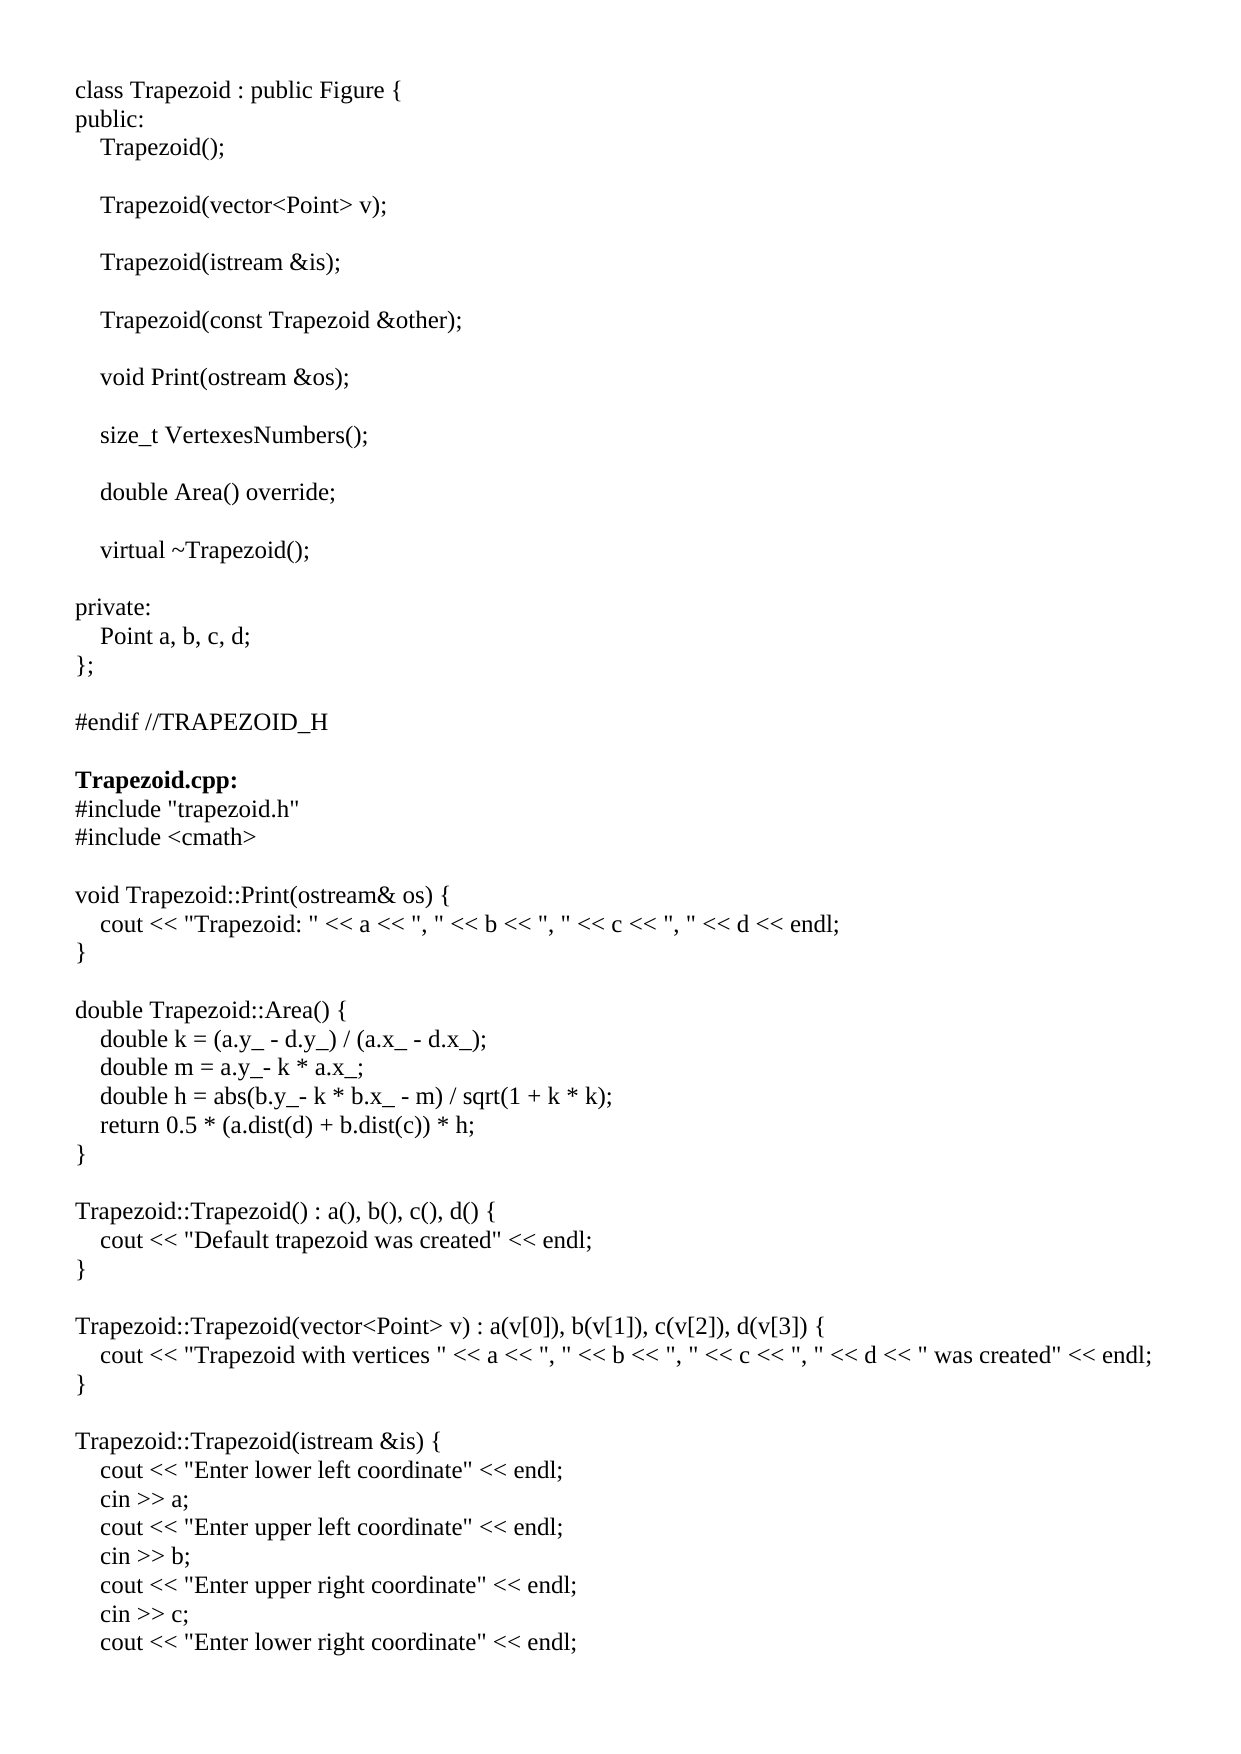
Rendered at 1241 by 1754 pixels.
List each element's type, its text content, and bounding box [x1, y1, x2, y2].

list cout << "Enter lower left coordinate" << endl; [75, 1455, 1165, 1484]
list } [75, 1369, 1165, 1397]
list Trapezoid.cpp: [75, 765, 1165, 794]
list cout << "Enter upper right coordinate" << endl; [75, 1570, 1165, 1599]
list cout << "Enter upper left coordinate" << endl; [75, 1512, 1165, 1541]
list } [75, 937, 1165, 966]
list #endif //TRAPEZOID_H [75, 707, 1165, 736]
list cin >> a; [75, 1484, 1165, 1512]
list double m = a.y_- k * a.x_; [75, 1052, 1165, 1081]
list Trapezoid::Trapezoid() : a(), b(), c(), d() { [75, 1196, 1165, 1225]
list } [75, 1139, 1165, 1167]
list cout << "Default trapezoid was created" << endl; [75, 1225, 1165, 1254]
list double k = (a.y_ - d.y_) / (a.x_ - d.x_); [75, 1024, 1165, 1052]
list return 0.5 * (a.dist(d) + b.dist(c)) * h; [75, 1110, 1165, 1139]
list Trapezoid(); [75, 132, 1165, 161]
list Trapezoid::Trapezoid(istream &is) { [75, 1426, 1165, 1455]
list virtual ~Trapezoid(); [75, 535, 1165, 564]
list #include "trapezoid.h" [75, 794, 1165, 822]
list Trapezoid(vector<Point> v); [75, 190, 1165, 219]
list void Trapezoid::Print(ostream& os) { [75, 880, 1165, 909]
list cout << "Enter lower right coordinate" << endl; [75, 1627, 1165, 1656]
list class Trapezoid : public Figure { [75, 75, 1165, 104]
list double Trapezoid::Area() { [75, 995, 1165, 1024]
list private: [75, 592, 1165, 621]
list double Area() override; [75, 477, 1165, 506]
list cin >> b; [75, 1541, 1165, 1570]
list Trapezoid(istream &is); [75, 247, 1165, 276]
list #include <cmath> [75, 822, 1165, 851]
list cout << "Trapezoid with vertices " << a << ", " << b << ", " << c << ", " << d << " was created" << endl; [75, 1340, 1165, 1369]
list cin >> c; [75, 1599, 1165, 1627]
list } [75, 1254, 1165, 1282]
list public: [75, 104, 1165, 132]
list }; [75, 650, 1165, 679]
list Trapezoid(const Trapezoid &other); [75, 305, 1165, 334]
list Trapezoid::Trapezoid(vector<Point> v) : a(v[0]), b(v[1]), c(v[2]), d(v[3]) { [75, 1311, 1165, 1340]
list double h = abs(b.y_- k * b.x_ - m) / sqrt(1 + k * k); [75, 1081, 1165, 1110]
list void Print(ostream &os); [75, 362, 1165, 391]
list size_t VertexesNumbers(); [75, 420, 1165, 449]
list cout << "Trapezoid: " << a << ", " << b << ", " << c << ", " << d << endl; [75, 909, 1165, 937]
list Point a, b, c, d; [75, 621, 1165, 650]
